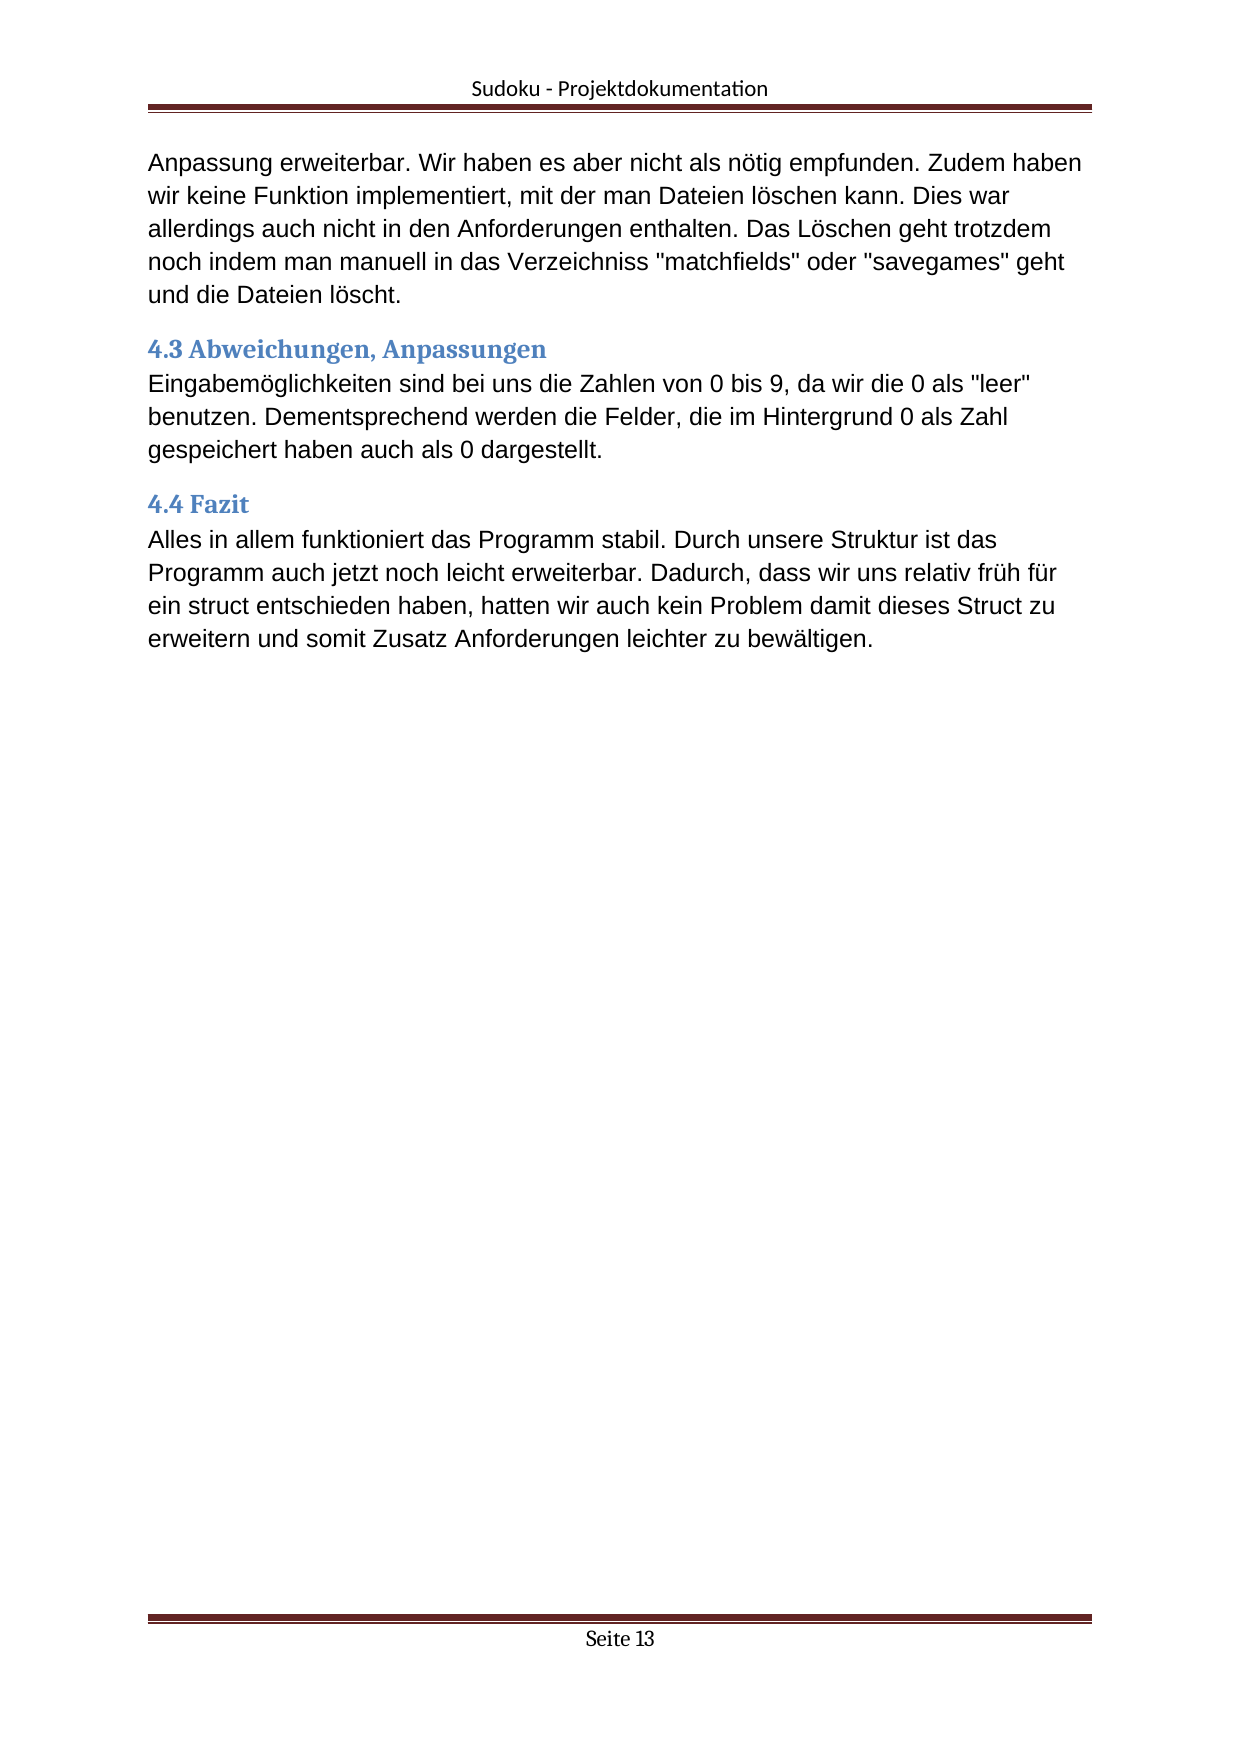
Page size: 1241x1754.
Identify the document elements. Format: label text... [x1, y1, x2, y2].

text Eingabemöglichkeiten sind bei uns die Zahlen von 0 bis 9, da wir die 0 als "leer" benutzen. Dementsprechend werden die Felder, die im Hintergrund 0 als Zahl gespeichert haben auch als 0 dargestellt. [148, 369, 1092, 464]
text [148, 148, 1092, 308]
subtitle 4.4 Fazit [148, 489, 1092, 520]
text Alles in allem funktioniert das Programm stabil. Durch unsere Struktur ist das Programm auch jetzt noch leicht erweiterbar. Dadurch, dass wir uns relativ früh für ein struct entschieden haben, hatten wir auch kein Problem damit dieses Struct zu erweitern und somit Zusatz Anforderungen leichter zu bewältigen. [148, 525, 1092, 653]
subtitle 4.3 Abweichungen, Anpassungen [148, 334, 1092, 365]
